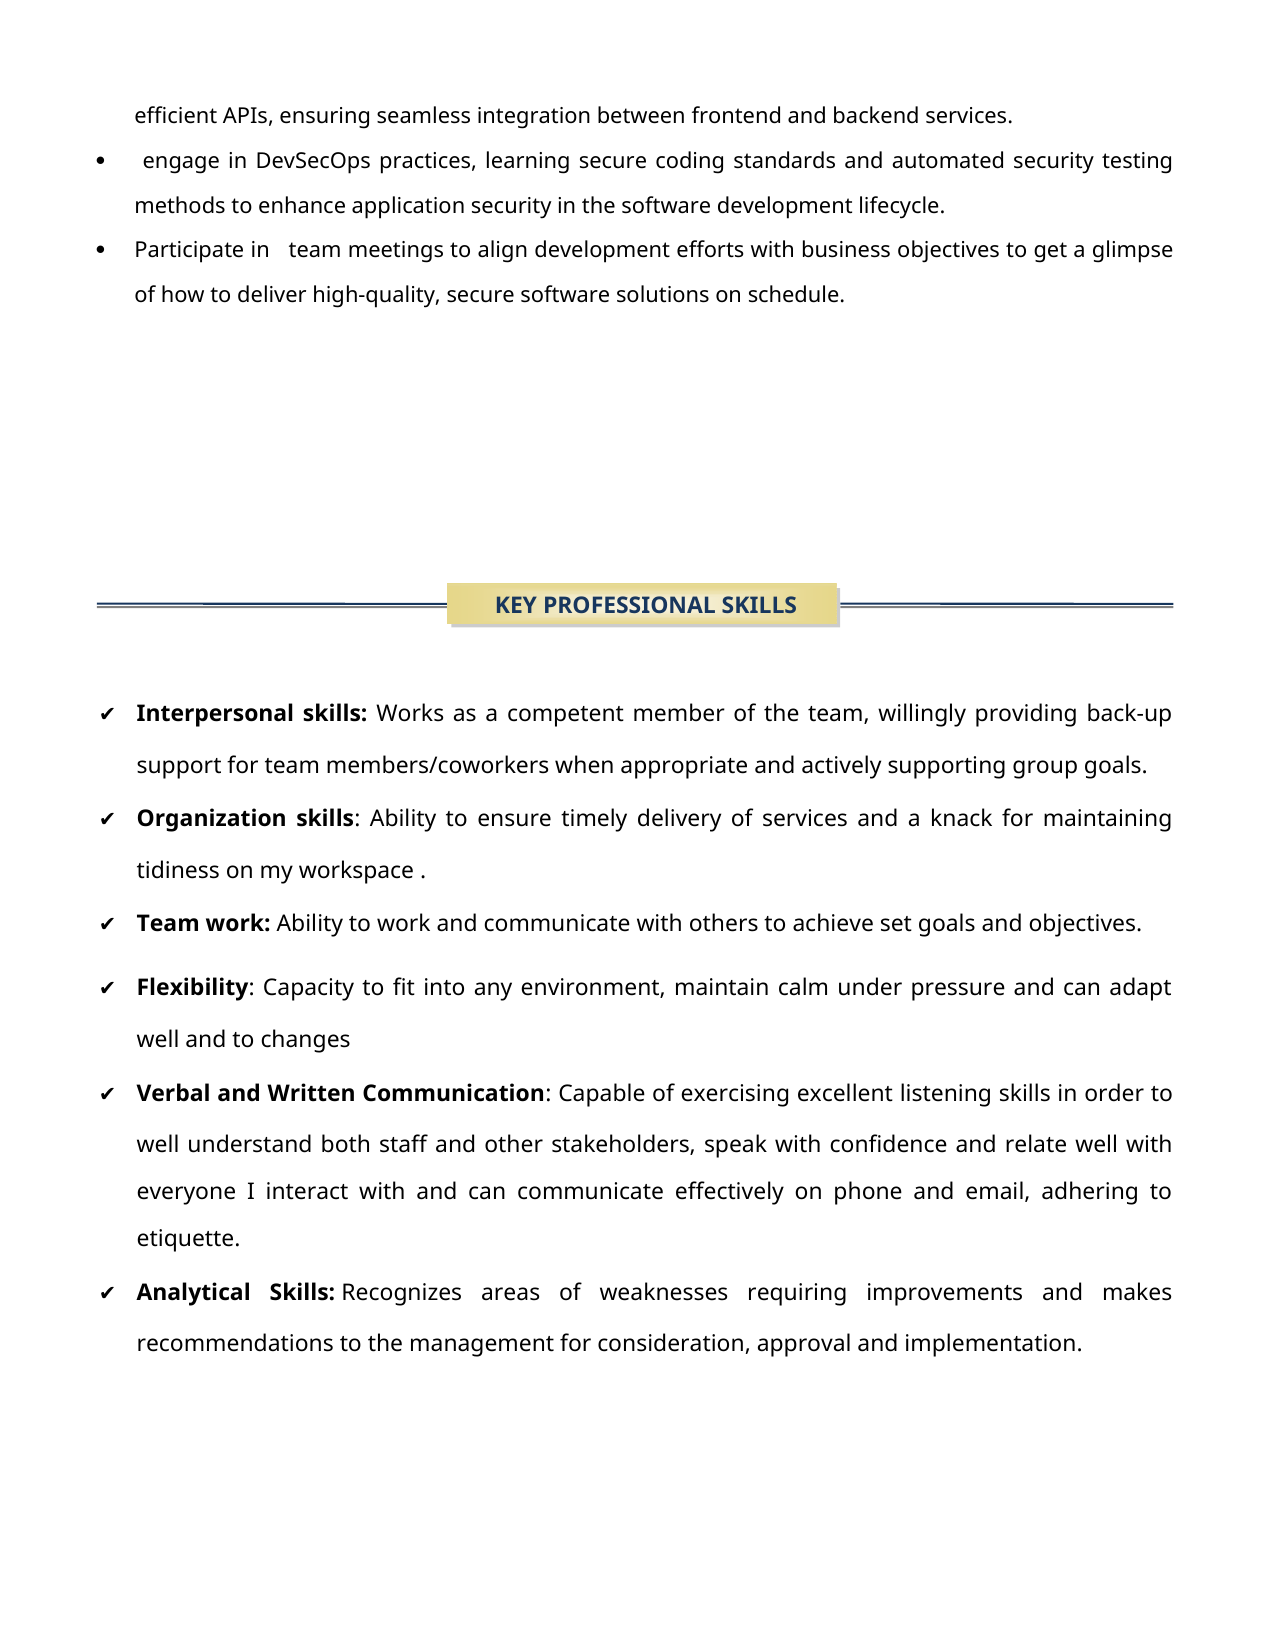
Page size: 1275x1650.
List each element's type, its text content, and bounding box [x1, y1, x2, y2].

list engage in DevSecOps practices, learning secure coding standards and automated security testing methods to enhance application security in the software development lifecycle. [97, 145, 1175, 219]
list Organization skills: Ability to ensure timely delivery of services and a knack for maintaining tidiness on my workspace . [99, 796, 1173, 885]
list Participate in team meetings to align development efforts with business objectives to get a glimpse of how to deliver high-quality, secure software solutions on schedule. [97, 234, 1175, 309]
picture [447, 583, 837, 624]
list Flexibility: Capacity to fit into any environment, maintain calm under pressure and can adapt well and to changes [99, 965, 1173, 1054]
list Analytical Skills: Recognizes areas of weaknesses requiring improvements and makes recommendations to the management for consideration, approval and implementation. [99, 1269, 1173, 1359]
list Team work: Ability to work and communicate with others to achieve set goals and objectives. [99, 901, 1173, 943]
list Verbal and Written Communication: Capable of exercising excellent listening skills in order to well understand both staff and other stakeholders, speak with confidence and relate well with everyone I interact with and can communicate effectively on phone and email, adhering to etiquette. [99, 1070, 1173, 1253]
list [97, 100, 1175, 130]
list Interpersonal skills: Works as a competent member of the team, willingly providing back-up support for team members/coworkers when appropriate and actively supporting group goals. [99, 690, 1173, 780]
